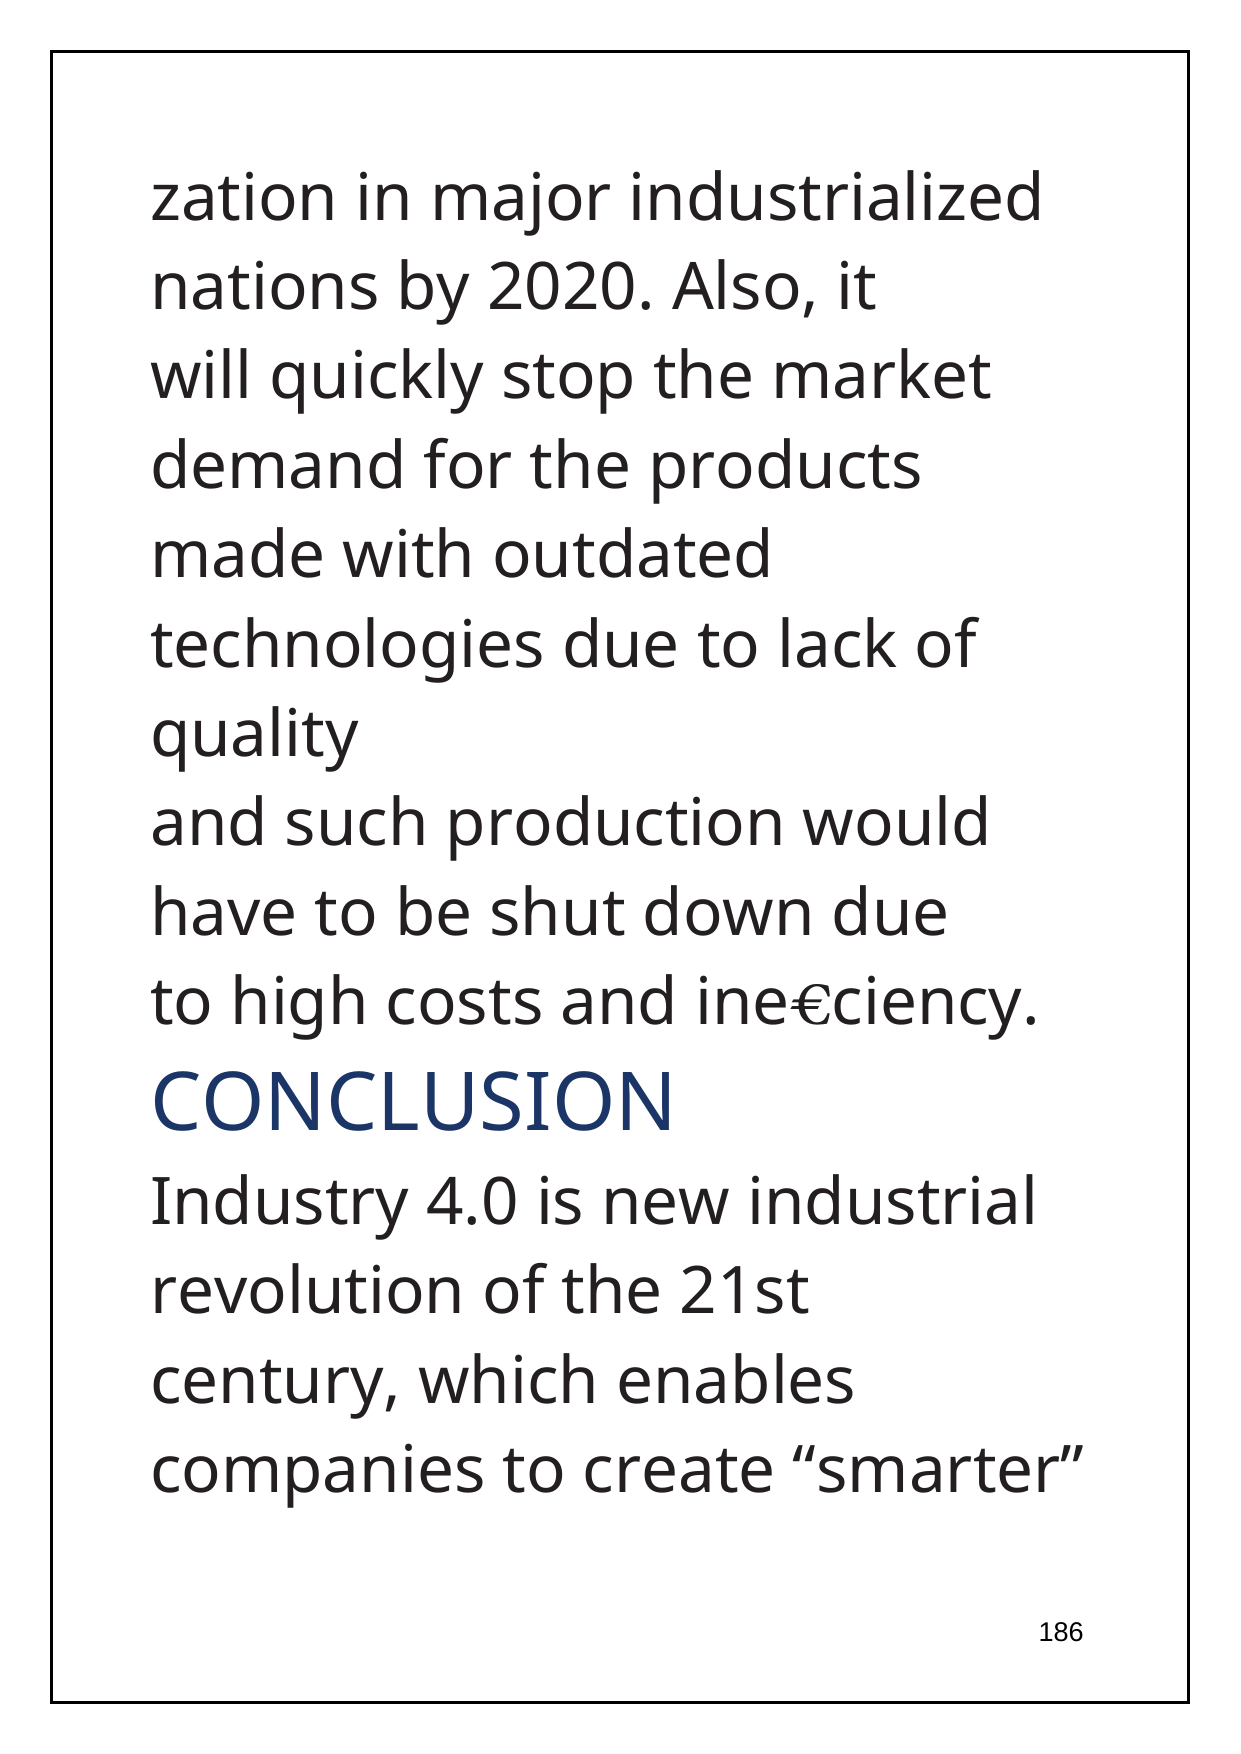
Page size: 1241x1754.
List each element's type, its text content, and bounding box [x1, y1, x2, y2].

text Industry 4.0 is new industrial revolution of the 21st [150, 1154, 1090, 1333]
text zation in major industrialized nations by 2020. Also, it [150, 150, 1090, 329]
text made with outdated technologies due to lack of quality [150, 507, 1090, 776]
text CONCLUSION [150, 1044, 1090, 1154]
text century, which enables companies to create “smarter” [150, 1333, 1090, 1512]
text will quickly stop the market demand for the products [150, 329, 1090, 507]
text to high costs and ineciency. [150, 954, 1090, 1044]
text and such production would have to be shut down due [150, 776, 1090, 954]
